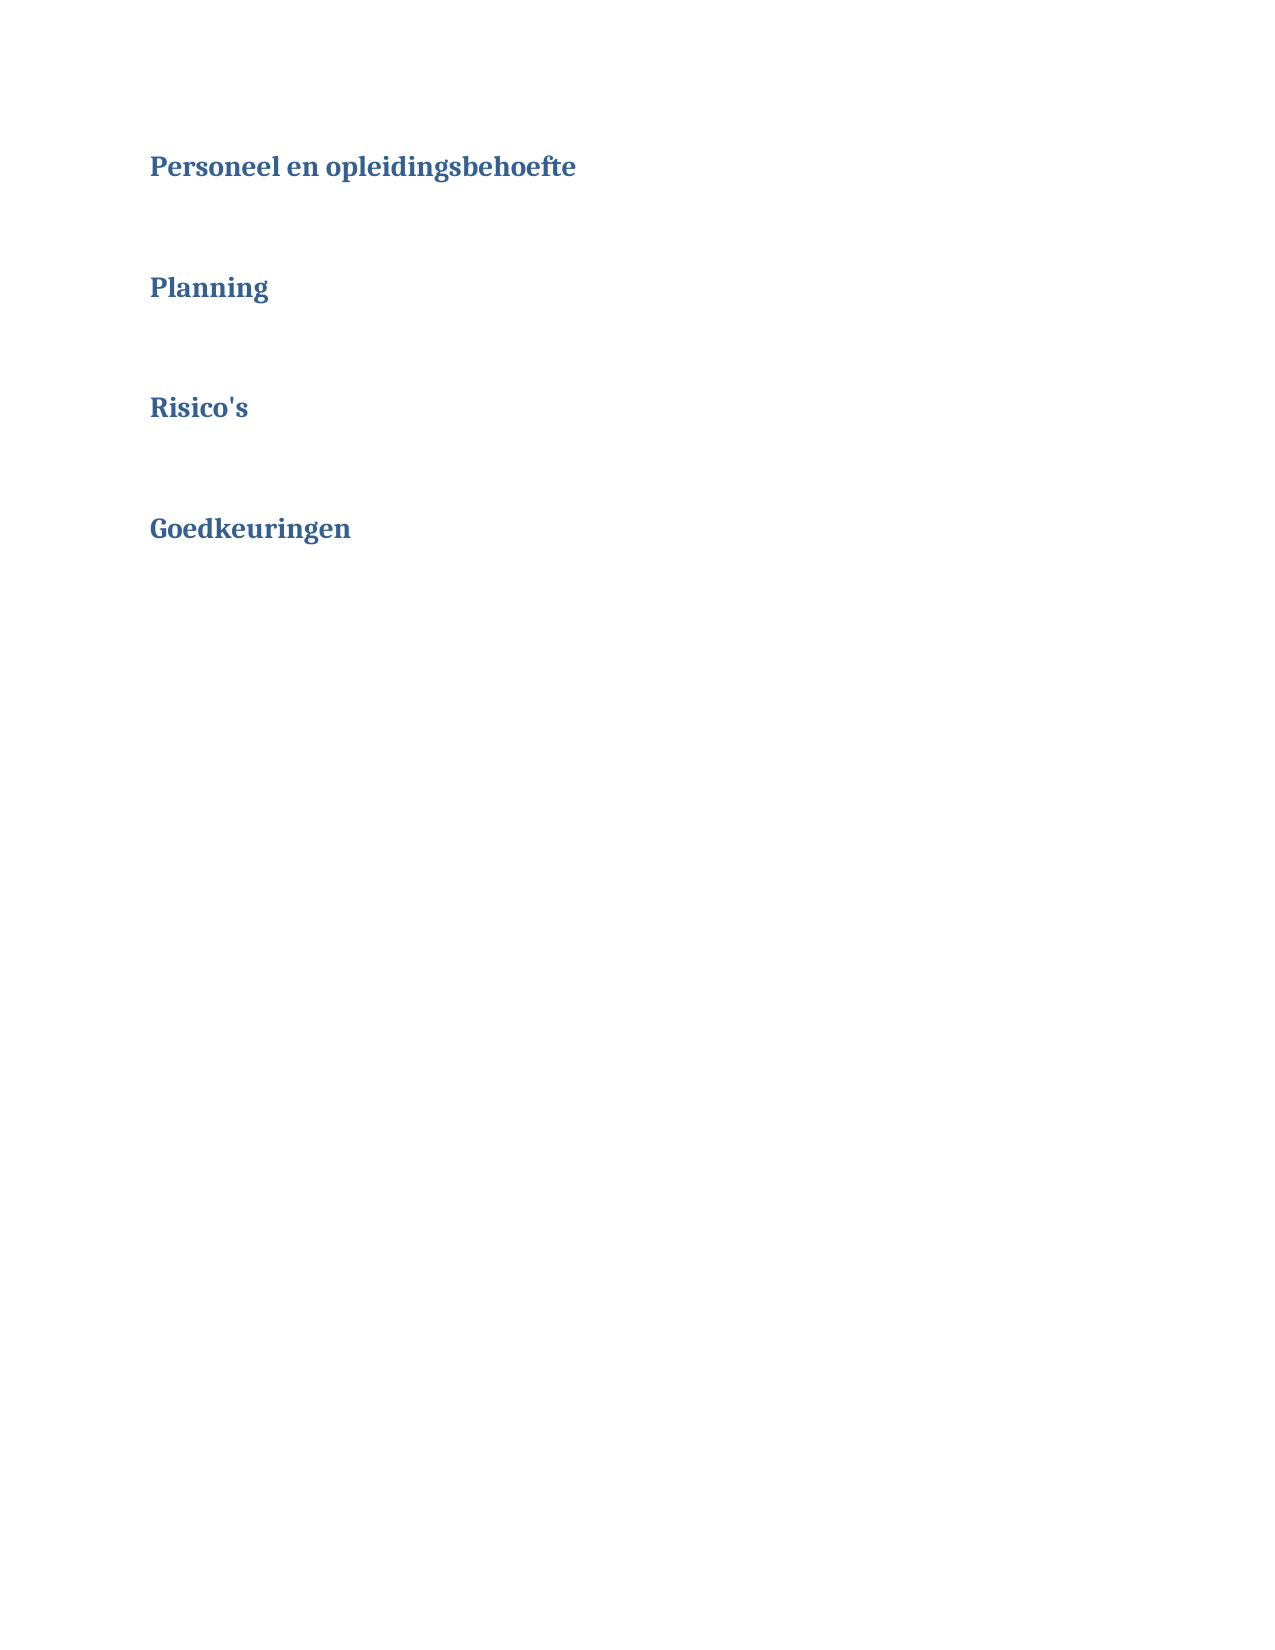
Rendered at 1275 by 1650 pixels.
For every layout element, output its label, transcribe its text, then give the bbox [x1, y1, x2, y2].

subtitle Personeel en opleidingsbehoefte [150, 150, 1125, 183]
subtitle Risico's [150, 391, 1125, 425]
subtitle Goedkeuringen [150, 512, 1125, 546]
subtitle Planning [150, 271, 1125, 304]
